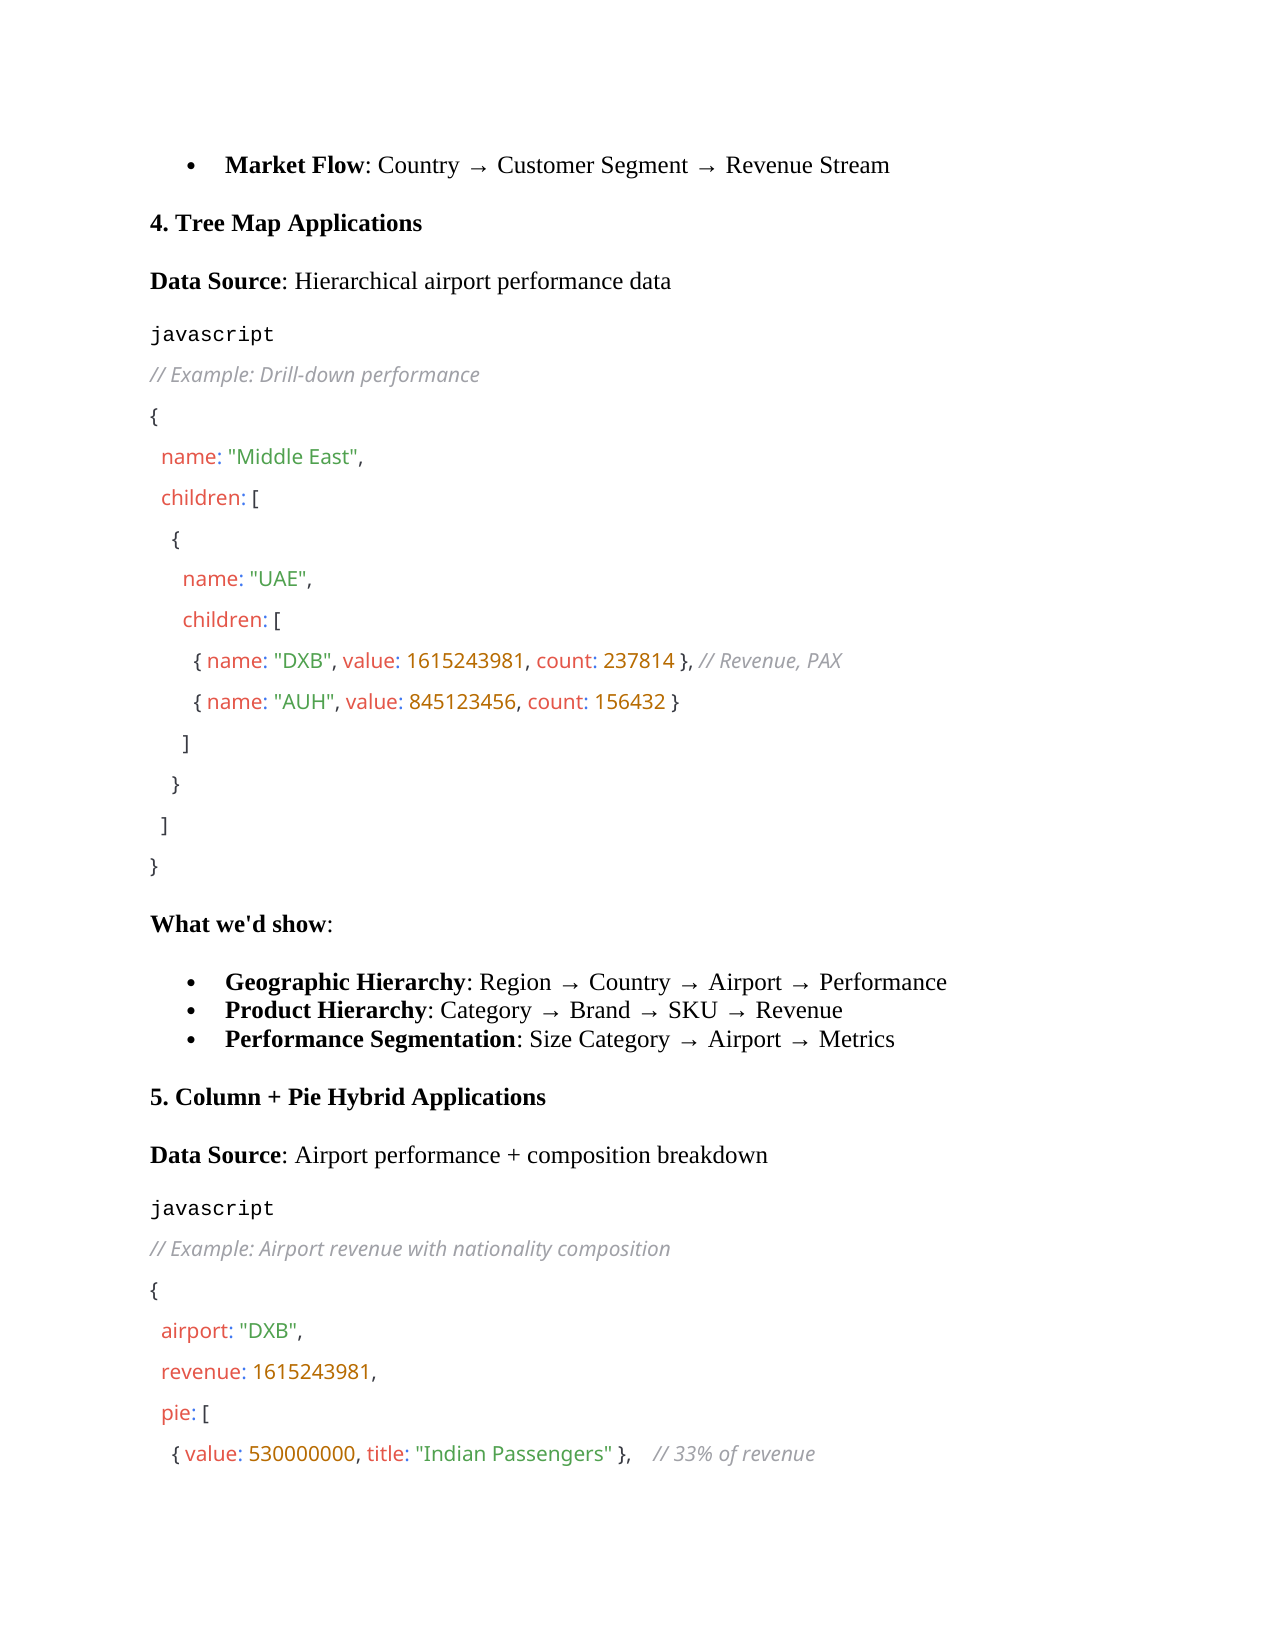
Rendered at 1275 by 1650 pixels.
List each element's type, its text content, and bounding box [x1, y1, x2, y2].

text } [150, 769, 1125, 798]
list Market Flow: Country → Customer Segment → Revenue Stream [187, 150, 1125, 179]
text name: "UAE", [150, 564, 1125, 593]
text children: [ [150, 483, 1125, 511]
text ] [150, 810, 1125, 839]
text { name: "AUH", value: 845123456, count: 156432 } [150, 687, 1125, 716]
text { [150, 401, 1125, 429]
text // Example: Drill-down performance [150, 360, 1125, 388]
text javascript [150, 1198, 1125, 1222]
text Data Source: Airport performance + composition breakdown [150, 1140, 1125, 1169]
text 5. Column + Pie Hybrid Applications [150, 1082, 1125, 1111]
text { name: "DXB", value: 1615243981, count: 237814 }, // Revenue, PAX [150, 646, 1125, 675]
text { [150, 1275, 1125, 1303]
text Data Source: Hierarchical airport performance data [150, 266, 1125, 294]
text } [150, 851, 1125, 879]
text What we'd show: [150, 909, 1125, 937]
text revenue: 1615243981, [150, 1357, 1125, 1385]
list Performance Segmentation: Size Category → Airport → Metrics [187, 1024, 1125, 1053]
text name: "Middle East", [150, 442, 1125, 470]
text // Example: Airport revenue with nationality composition [150, 1234, 1125, 1262]
list Geographic Hierarchy: Region → Country → Airport → Performance [187, 967, 1125, 995]
text javascript [150, 324, 1125, 347]
list Product Hierarchy: Category → Brand → SKU → Revenue [187, 995, 1125, 1024]
text ] [150, 728, 1125, 757]
text 4. Tree Map Applications [150, 208, 1125, 237]
text children: [ [150, 606, 1125, 634]
text { value: 530000000, title: "Indian Passengers" }, // 33% of revenue [150, 1439, 1125, 1467]
text { [150, 524, 1125, 552]
text pie: [ [150, 1398, 1125, 1426]
text airport: "DXB", [150, 1316, 1125, 1344]
